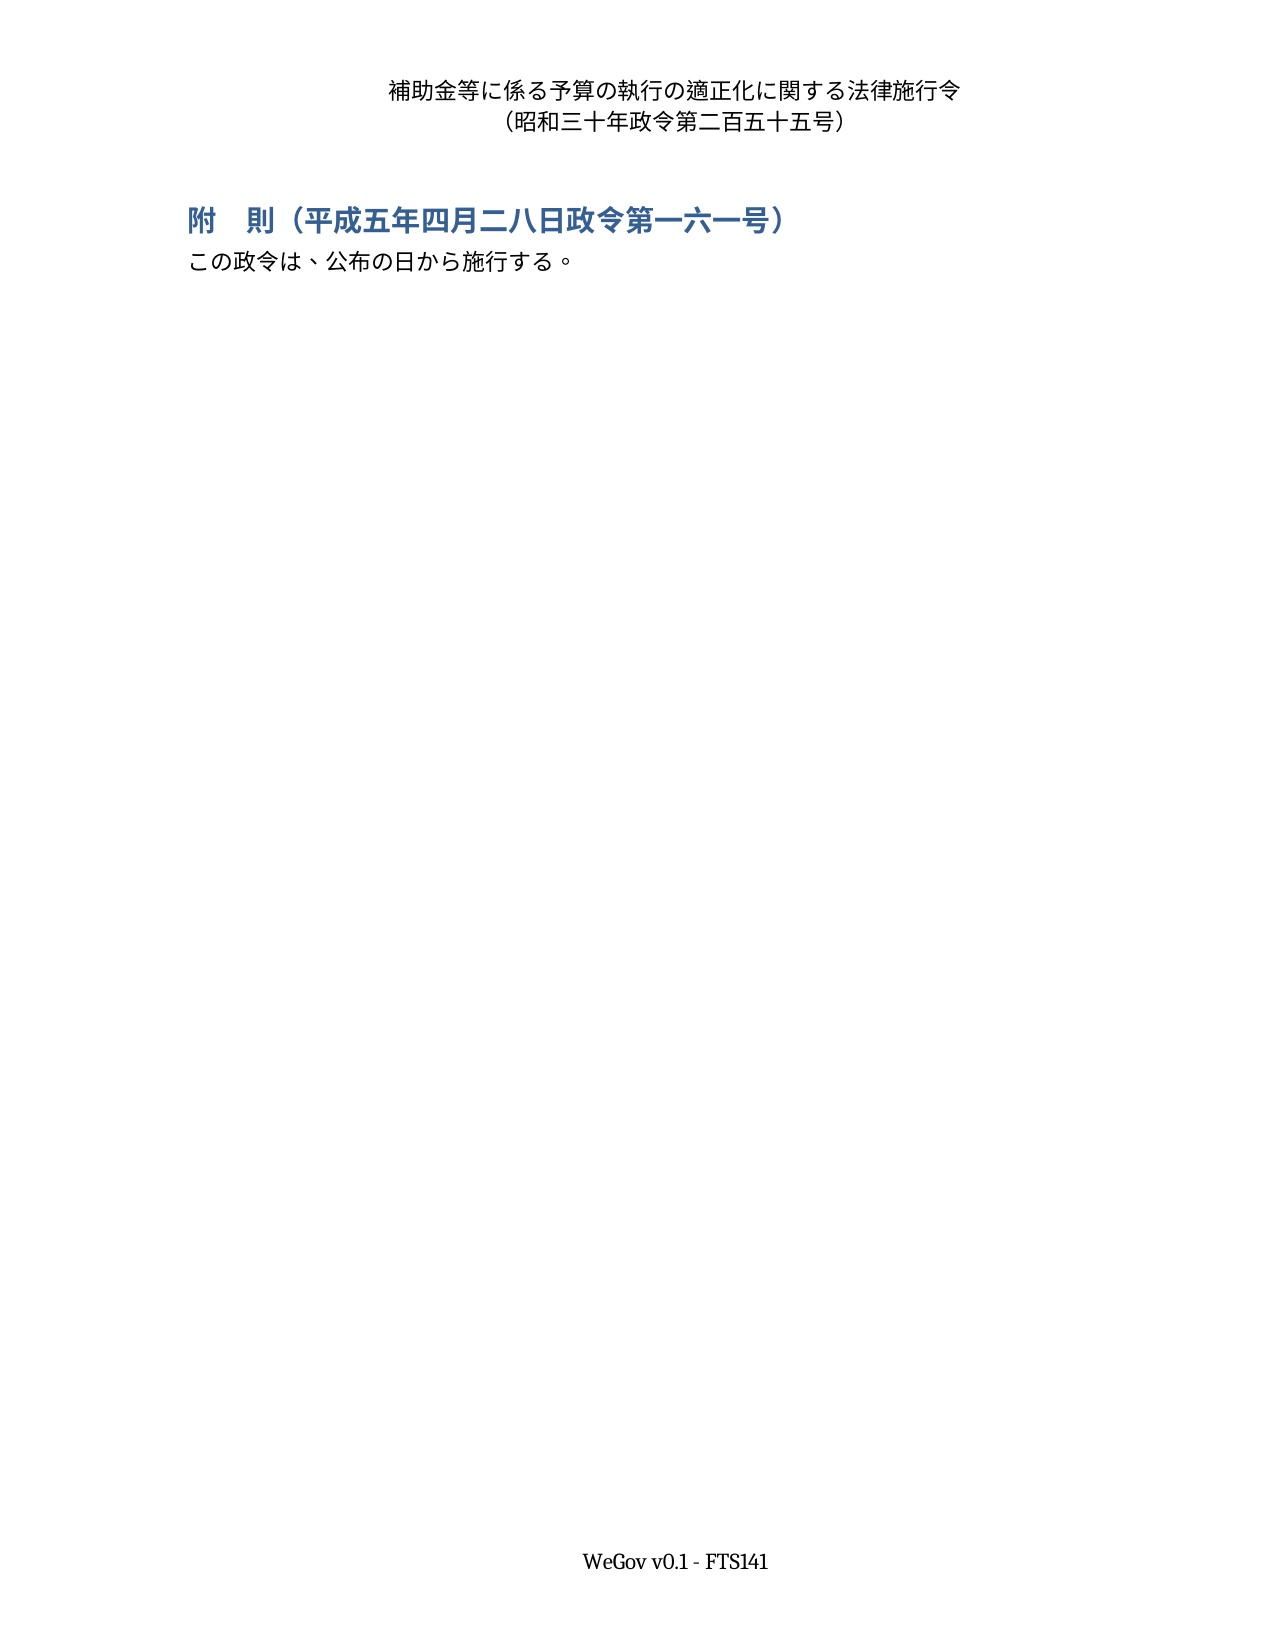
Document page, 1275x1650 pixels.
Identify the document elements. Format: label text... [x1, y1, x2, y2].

subtitle 附 則（平成五年四月二八日政令第一六一号） [187, 200, 1087, 240]
text この政令は、公布の日から施行する。 [187, 246, 1087, 277]
